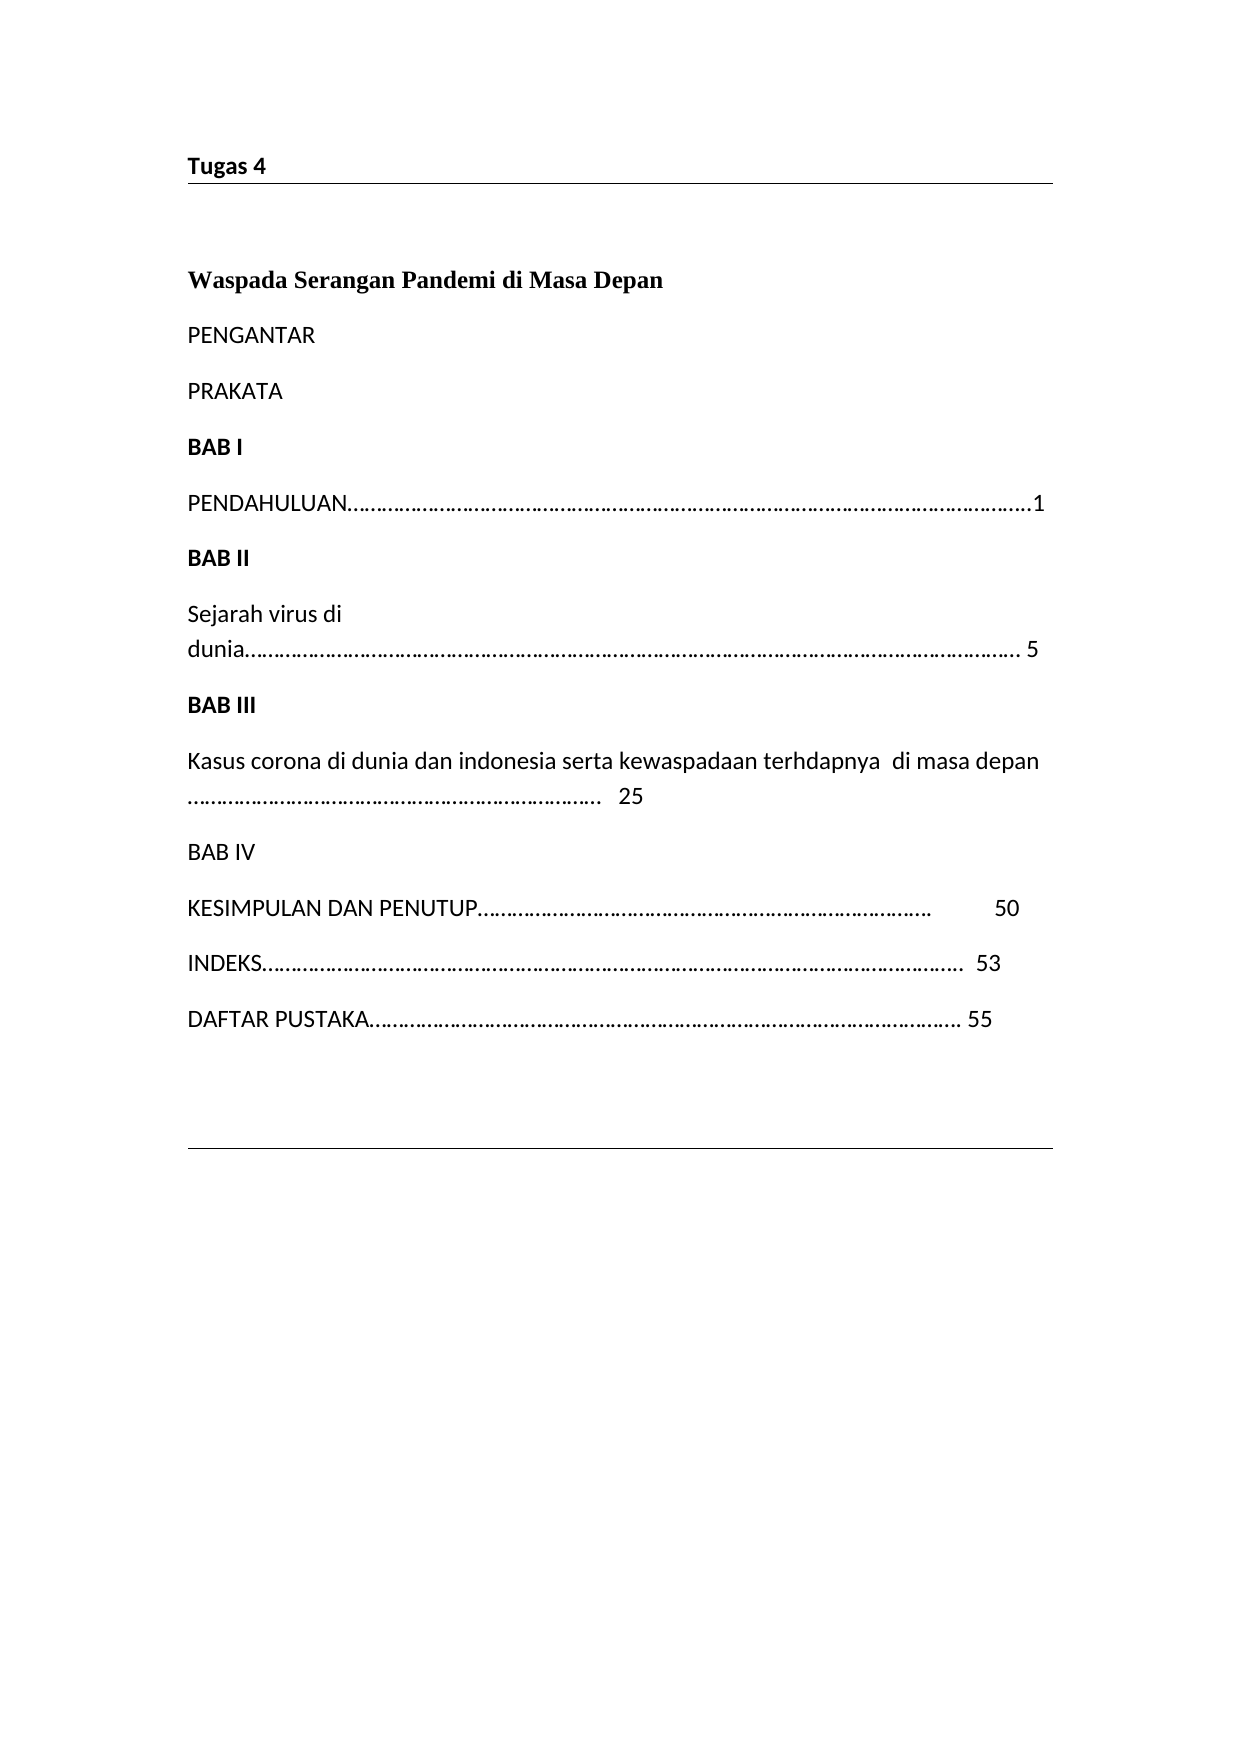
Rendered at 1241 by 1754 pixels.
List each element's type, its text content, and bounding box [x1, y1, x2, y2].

text DAFTAR PUSTAKA…………………………………………………………………………………………. 55 [187, 1003, 1053, 1034]
text BAB III [187, 689, 1053, 720]
text BAB I [187, 431, 1053, 461]
text KESIMPULAN DAN PENUTUP……………………………………………………………………. 50 [187, 892, 1053, 922]
text Tugas 4 [187, 150, 1053, 184]
text BAB II [187, 542, 1053, 573]
text BAB IV [187, 836, 1053, 866]
text INDEKS………………………………………………………………………………………………………….. 53 [187, 947, 1053, 978]
text Kasus corona di dunia dan indonesia serta kewaspadaan terhdapnya di masa depan ……………………………………………………………… 25 [187, 745, 1053, 811]
text PENDAHULUAN………………………………………………………………………………………………………..1 [187, 487, 1053, 517]
text Sejarah virus di dunia……………………………………………………………………………………………………………………… 5 [187, 598, 1053, 664]
text Waspada Serangan Pandemi di Masa Depan [187, 265, 1053, 294]
text PRAKATA [187, 375, 1053, 406]
text PENGANTAR [187, 319, 1053, 350]
